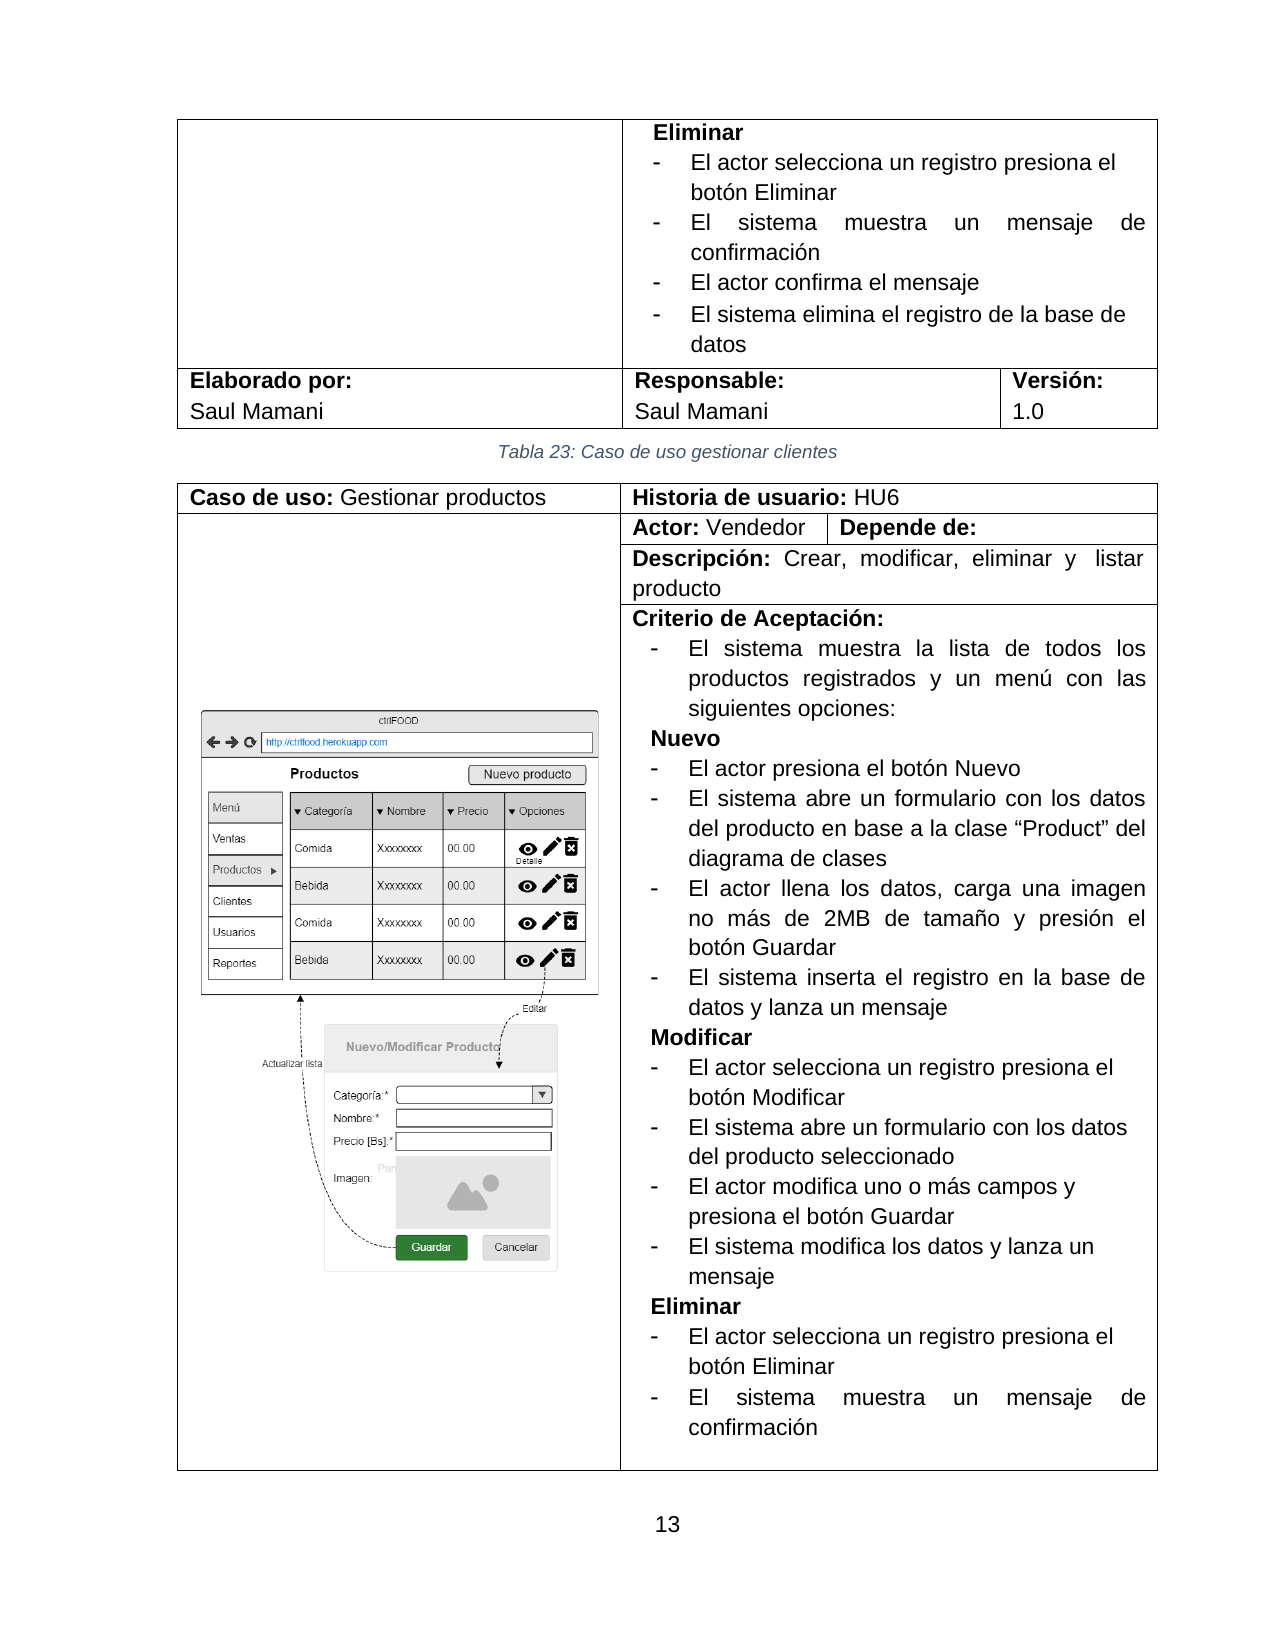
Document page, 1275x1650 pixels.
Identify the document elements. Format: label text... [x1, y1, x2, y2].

table_header Caso de uso: Gestionar productos [178, 484, 620, 513]
table_cell Descripción: Crear, modificar, eliminar y listar producto [621, 545, 1157, 604]
table_cell Depende de: [828, 514, 1157, 543]
table_header [178, 120, 622, 367]
table_cell Versión: 1.0 [1001, 369, 1157, 428]
table_cell Elaborado por: Saul Mamani [178, 369, 622, 428]
table_cell Actor: Vendedor [621, 514, 827, 543]
table_header Historia de usuario: HU6 [621, 484, 1157, 513]
table_cell [178, 514, 620, 1469]
picture [201, 710, 599, 1272]
text Tabla 23: Caso de uso gestionar clientes [369, 441, 966, 462]
table_cell Responsable: Saul Mamani [623, 369, 1000, 428]
table_cell Criterio de Aceptación: El sistema muestra la lista de todos los productos registrados y un menú con las siguientes opciones: Nuevo El actor presiona el botón Nuevo El sistema abre un formulario con los datos del producto en base a la clase “Product” del diagrama de clases El actor llena los datos, carga una imagen no más de 2MB de tamaño y presión el botón Guardar El sistema inserta el registro en la base de datos y lanza un mensaje Modificar El actor selecciona un registro presiona el botón Modificar El sistema abre un formulario con los datos del producto seleccionado El actor modifica uno o más campos y presiona el botón Guardar El sistema modifica los datos y lanza un mensaje Eliminar El actor selecciona un registro presiona el botón Eliminar El sistema muestra un mensaje de confirmación [621, 605, 1157, 1469]
table_header Eliminar El actor selecciona un registro presiona el botón Eliminar El sistema muestra un mensaje de confirmación El actor confirma el mensaje El sistema elimina el registro de la base de datos [623, 120, 1157, 367]
